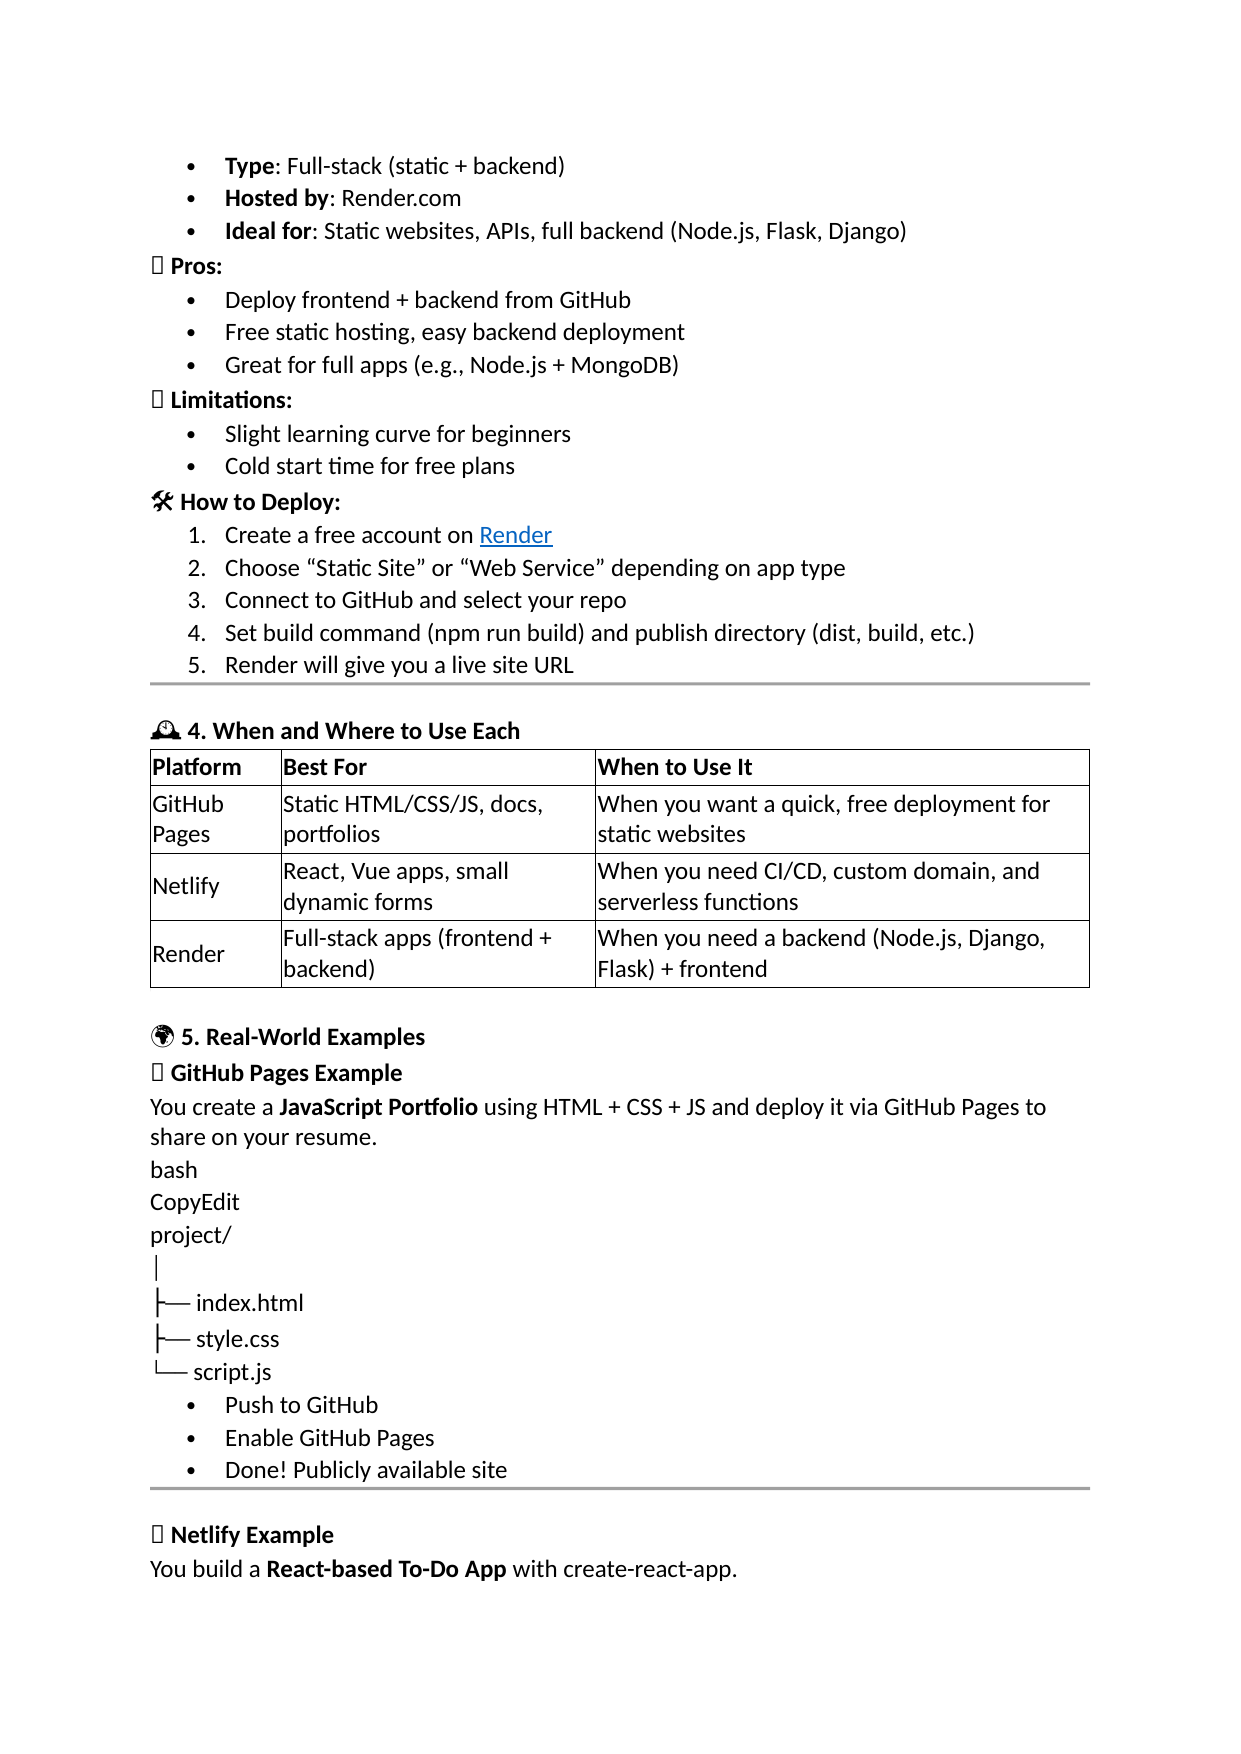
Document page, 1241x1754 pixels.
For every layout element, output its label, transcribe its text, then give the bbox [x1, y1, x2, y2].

text 🕰 4. When and Where to Use Each [150, 712, 1090, 746]
text ├── style.css [150, 1320, 1090, 1354]
list Great for full apps (e.g., Node.js + MongoDB) [187, 349, 1090, 380]
table_cell GitHub Pages [151, 786, 281, 853]
list Render will give you a live site URL [187, 650, 1090, 680]
table_cell When you want a quick, free deployment for static websites [596, 786, 1089, 853]
table_header Platform [151, 750, 281, 785]
text ❌ Limitations: [150, 382, 1090, 416]
table_cell When you need CI/CD, custom domain, and serverless functions [596, 854, 1089, 920]
text project/ [150, 1219, 1090, 1249]
text ├── index.html [150, 1284, 1090, 1318]
list Enable GitHub Pages [187, 1422, 1090, 1452]
text 🛠 How to Deploy: [150, 483, 1090, 517]
list Ideal for: Static websites, APIs, full backend (Node.js, Flask, Django) [187, 215, 1090, 246]
text ✅ Pros: [150, 248, 1090, 282]
table_cell Render [151, 921, 281, 987]
text CopyEdit [150, 1186, 1090, 1217]
list Choose “Static Site” or “Web Service” depending on app type [187, 552, 1090, 582]
text You create a JavaScript Portfolio using HTML + CSS + JS and deploy it via GitHub Pages to share on your resume. [150, 1091, 1090, 1152]
text │ [150, 1252, 1090, 1282]
list Free static hosting, easy backend deployment [187, 317, 1090, 347]
table_cell Static HTML/CSS/JS, docs, portfolios [282, 786, 595, 853]
table_header Best For [282, 750, 595, 785]
list Slight learning curve for beginners [187, 418, 1090, 448]
table_cell Netlify [151, 854, 281, 920]
text bash [150, 1154, 1090, 1184]
list Create a free account on Render [187, 519, 1090, 550]
list Hosted by: Render.com [187, 183, 1090, 213]
list Type: Full-stack (static + backend) [187, 150, 1090, 181]
list Cold start time for free plans [187, 451, 1090, 481]
list Push to GitHub [187, 1389, 1090, 1419]
list Connect to GitHub and select your repo [187, 584, 1090, 615]
text 🌍 5. Real-World Examples [150, 1018, 1090, 1052]
list Deploy frontend + backend from GitHub [187, 284, 1090, 314]
table_header When to Use It [596, 750, 1089, 785]
text └── script.js [150, 1356, 1090, 1387]
text You build a React-based To-Do App with create-react-app. [150, 1553, 1090, 1584]
table_cell Full-stack apps (frontend + backend) [282, 921, 595, 987]
list Done! Publicly available site [187, 1454, 1090, 1485]
text 🌐 Netlify Example [150, 1517, 1090, 1551]
table_cell When you need a backend (Node.js, Django, Flask) + frontend [596, 921, 1089, 987]
table_cell React, Vue apps, small dynamic forms [282, 854, 595, 920]
list Set build command (npm run build) and publish directory (dist, build, etc.) [187, 617, 1090, 648]
text 🌐 GitHub Pages Example [150, 1054, 1090, 1088]
